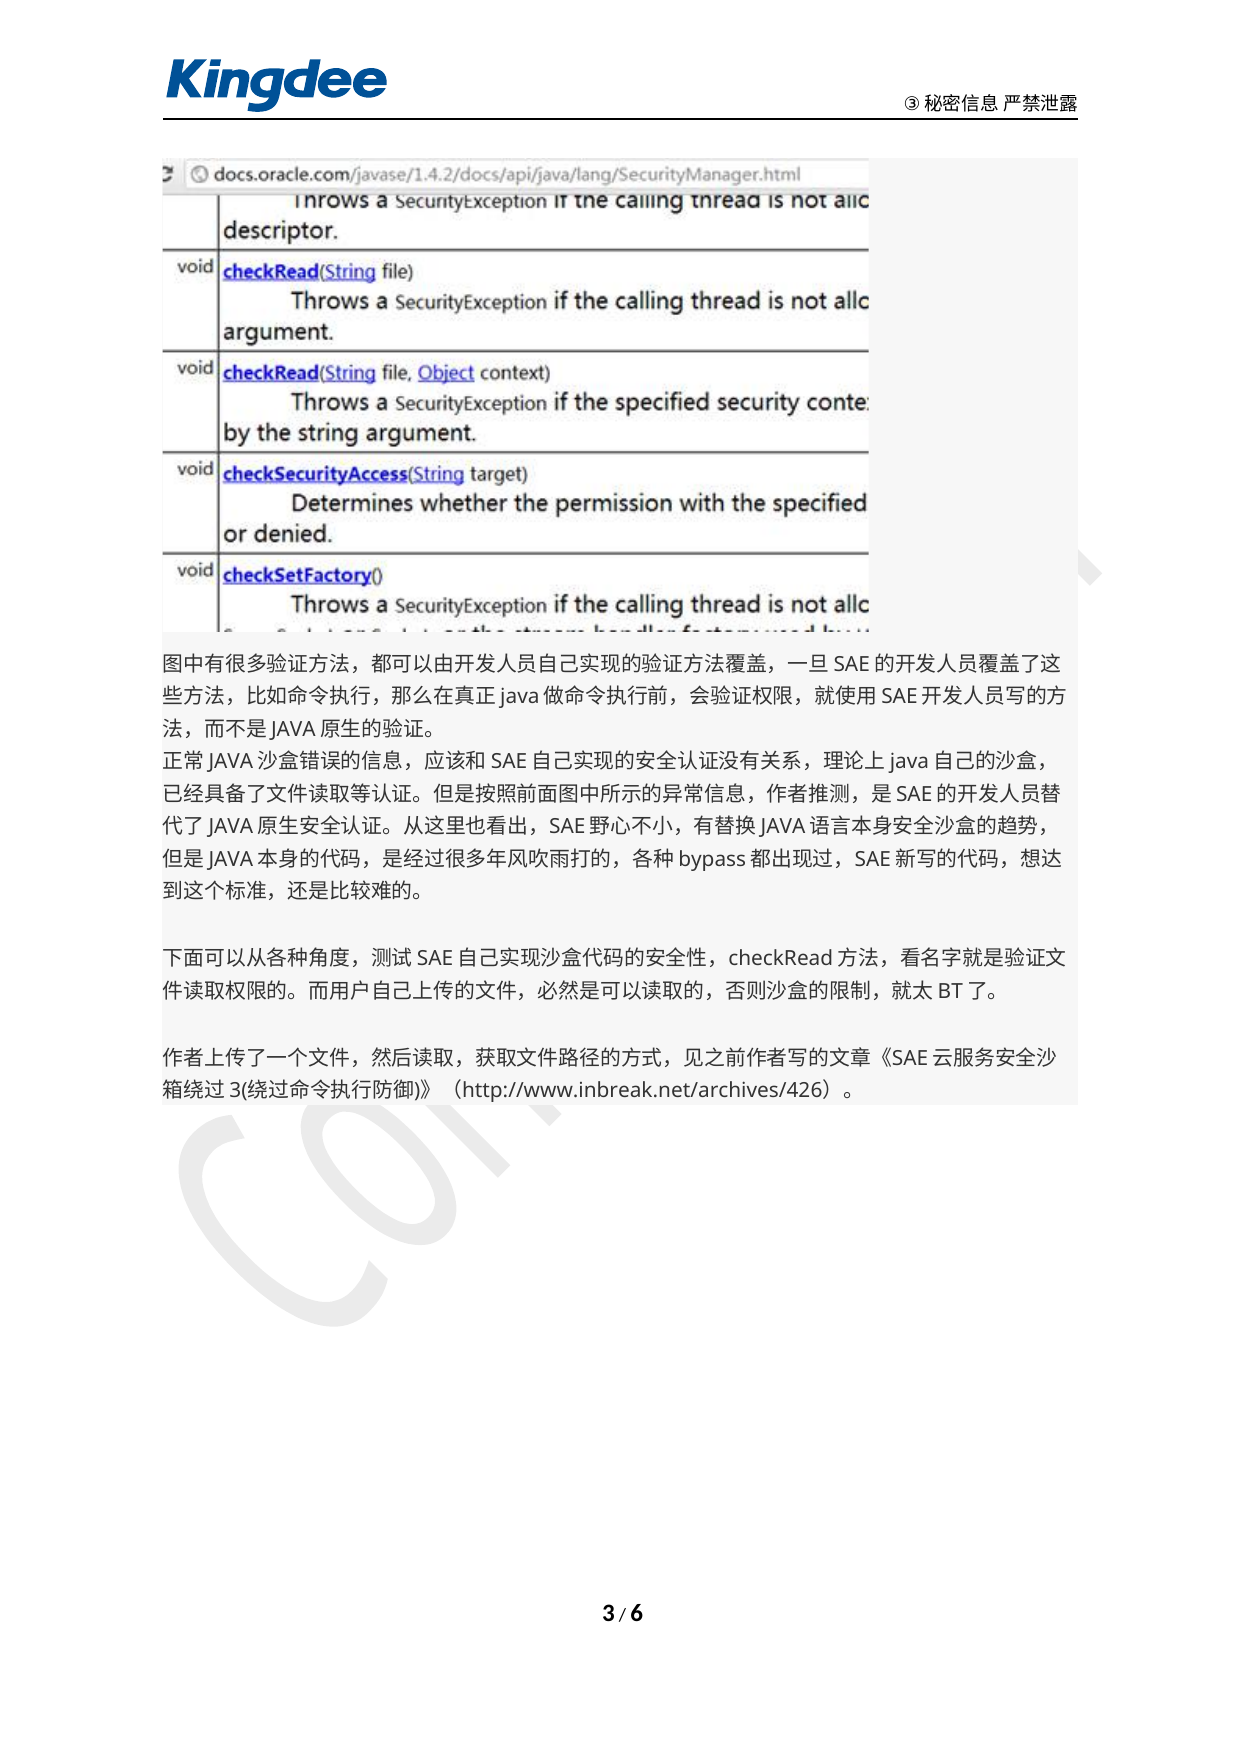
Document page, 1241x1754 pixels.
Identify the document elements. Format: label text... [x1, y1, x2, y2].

text 作者上传了一个文件，然后读取，获取文件路径的方式，见之前作者写的文章《SAE云服务安全沙箱绕过3(绕过命令执行防御)》（http://www.inbreak.net/archives/426）。 [162, 1040, 1078, 1105]
text 下面可以从各种角度，测试SAE自己实现沙盒代码的安全性，checkRead方法，看名字就是验证文件读取权限的。而用户自己上传的文件，必然是可以读取的，否则沙盒的限制，就太BT了。 [162, 940, 1078, 1005]
picture [162, 158, 869, 632]
text 正常JAVA沙盒错误的信息，应该和SAE自己实现的安全认证没有关系，理论上java自己的沙盒，已经具备了文件读取等认证。但是按照前面图中所示的异常信息，作者推测，是SAE的开发人员替代了JAVA原生安全认证。从这里也看出，SAE野心不小，有替换JAVA语言本身安全沙盒的趋势，但是JAVA本身的代码，是经过很多年风吹雨打的，各种bypass都出现过，SAE新写的代码，想达到这个标准，还是比较难的。 [162, 743, 1078, 906]
